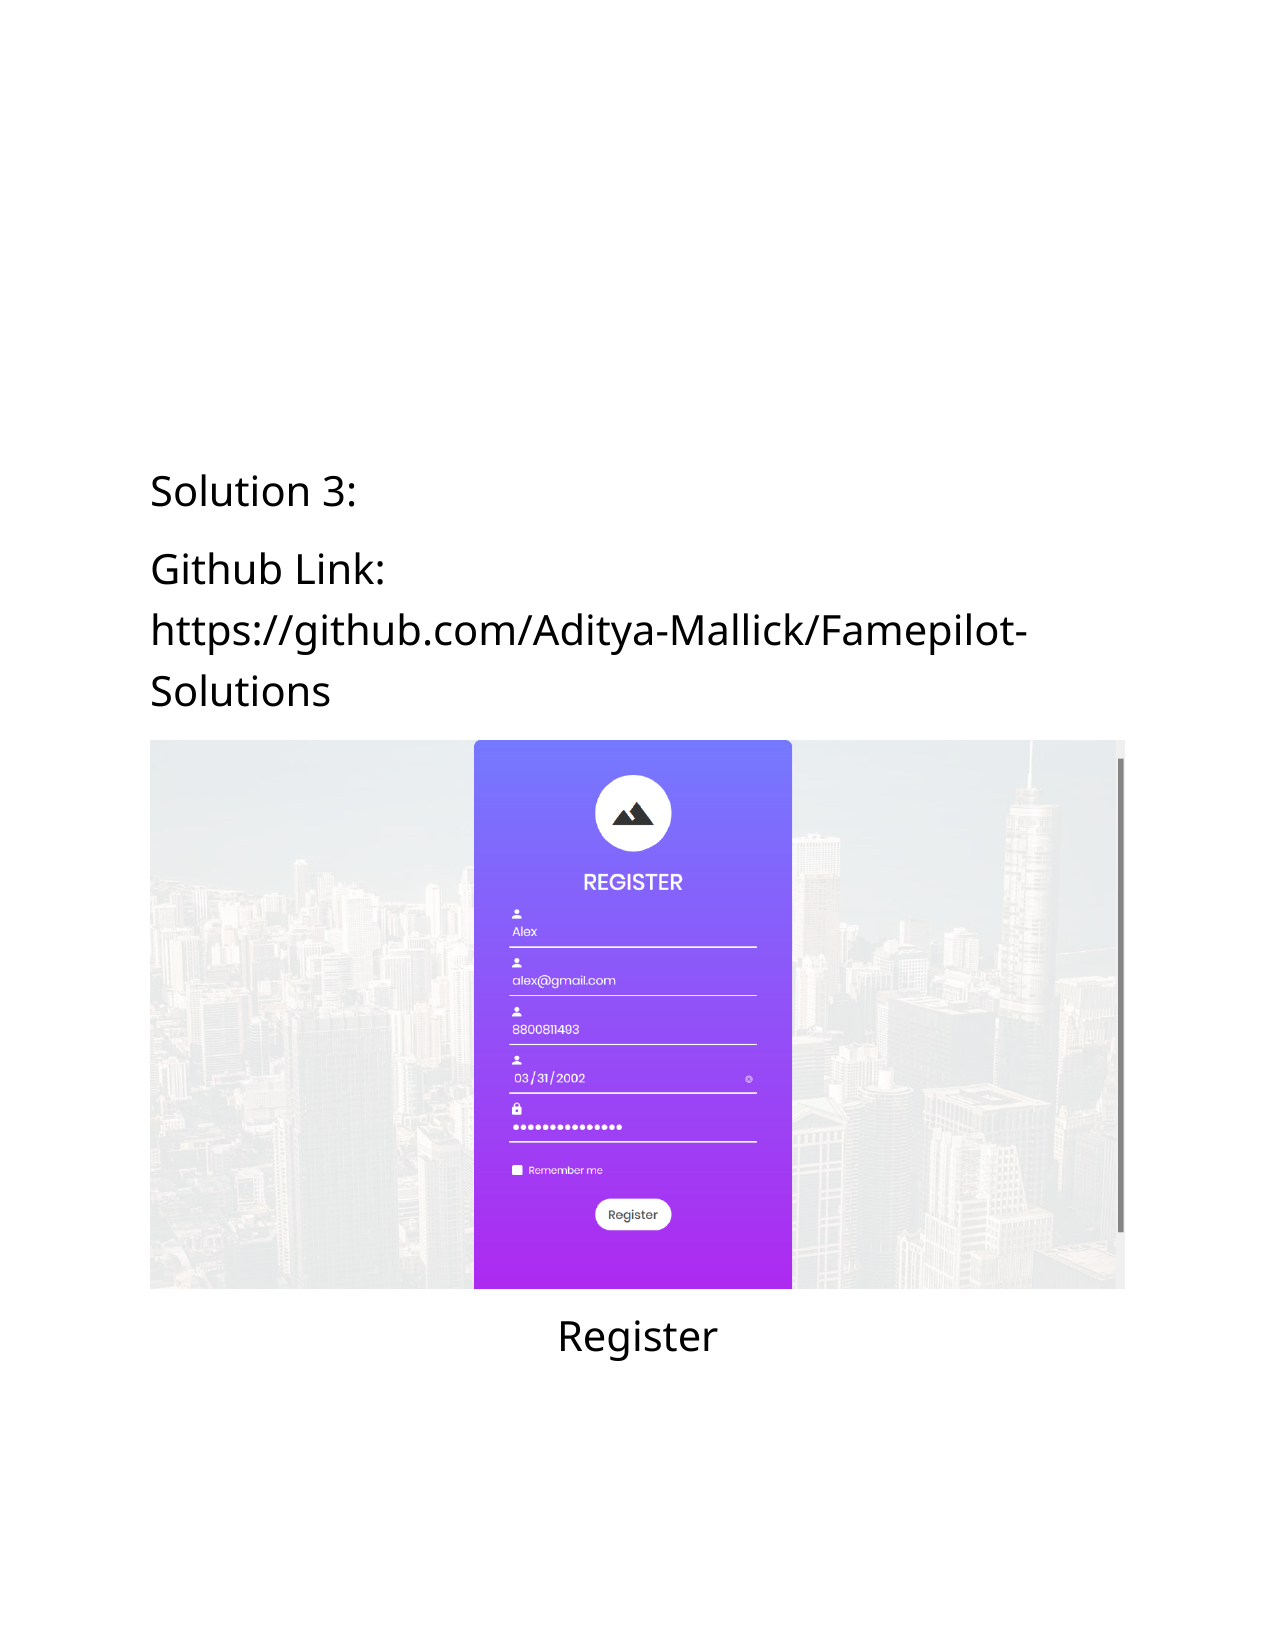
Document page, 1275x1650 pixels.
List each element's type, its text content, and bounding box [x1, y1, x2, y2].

text Solution 3: [150, 462, 1125, 518]
picture [150, 740, 1125, 1289]
text Register [150, 1307, 1125, 1364]
text Github Link: https://github.com/Aditya-Mallick/Famepilot-Solutions [150, 539, 1125, 719]
